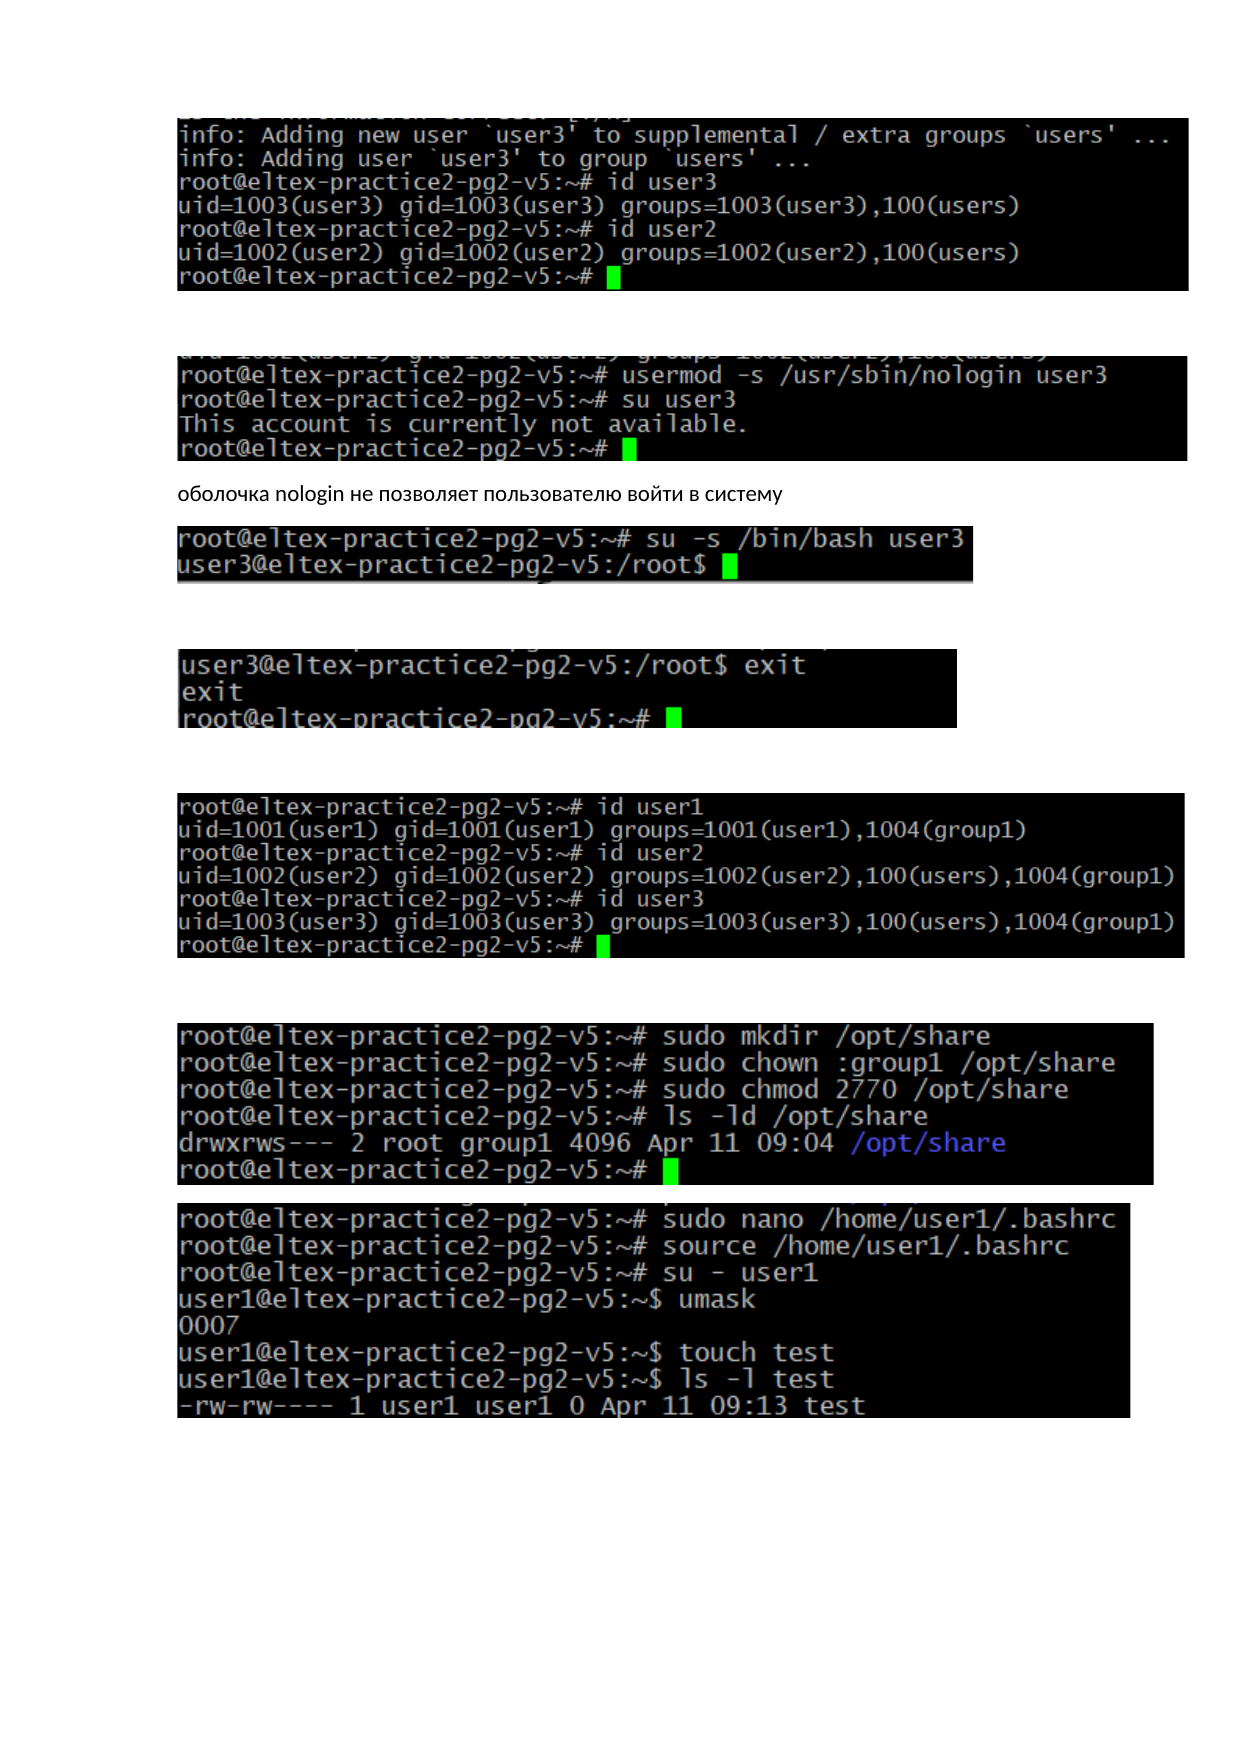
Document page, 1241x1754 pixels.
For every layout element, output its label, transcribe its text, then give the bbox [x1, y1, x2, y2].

picture [177, 1203, 1131, 1418]
picture [177, 356, 1188, 461]
picture [177, 526, 974, 584]
text оболочка nologin не позволяет пользователю войти в систему [177, 479, 1152, 507]
picture [177, 793, 1185, 958]
picture [177, 118, 1189, 291]
picture [177, 649, 957, 728]
picture [177, 1023, 1154, 1185]
